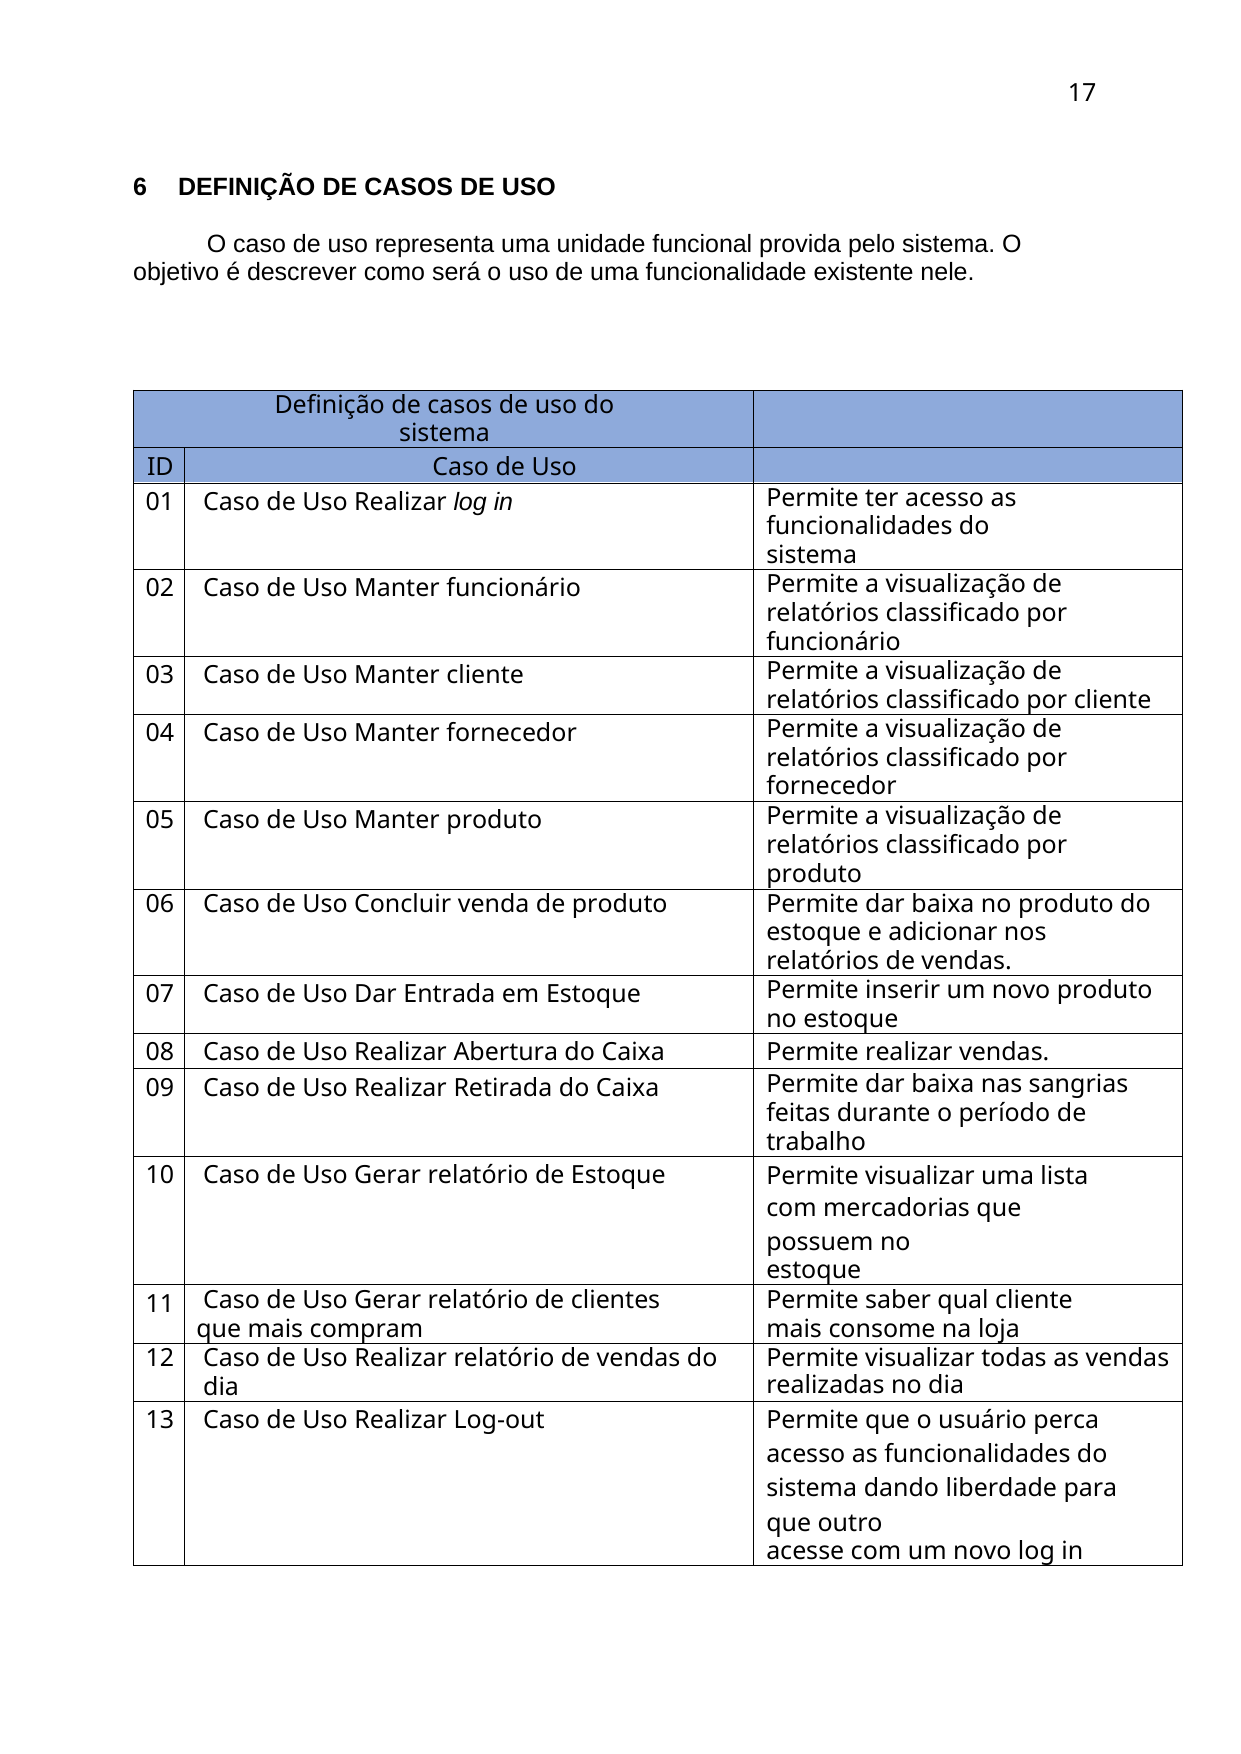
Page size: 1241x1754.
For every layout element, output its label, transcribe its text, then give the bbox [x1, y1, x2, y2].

table_cell Caso de Uso Manter fornecedor [185, 715, 753, 801]
table_cell [754, 448, 1182, 482]
table_cell 04 [134, 715, 184, 801]
table_cell 02 [134, 570, 184, 656]
table_cell Caso de Uso Gerar relatório de Estoque [185, 1157, 753, 1284]
table_cell 01 [134, 484, 184, 569]
table_cell Permite que o usuário perca acesso as funcionalidades do sistema dando liberdade para que outro acesse com um novo log in [754, 1402, 1182, 1565]
table_cell Caso de Uso Realizar log in [185, 484, 753, 569]
table_cell Permite ter acesso as funcionalidades do sistema [754, 484, 1182, 569]
table_cell Caso de Uso Manter produto [185, 802, 753, 888]
table_cell 12 [134, 1344, 184, 1401]
table_cell 06 [134, 890, 184, 975]
table_cell Permite saber qual cliente mais consome na loja [754, 1285, 1182, 1343]
table_cell 11 [134, 1285, 184, 1343]
table_cell Caso de Uso [185, 448, 753, 482]
table_cell ID [134, 448, 184, 482]
subtitle DEFINIÇÃO DE CASOS DE USO [133, 172, 1232, 200]
table_cell Permite a visualização de relatórios classificado por cliente [754, 657, 1182, 714]
table_cell Caso de Uso Realizar Abertura do Caixa [185, 1034, 753, 1068]
table_cell 09 [134, 1069, 184, 1156]
table_cell Permite visualizar todas as vendas realizadas no dia [754, 1344, 1182, 1401]
table_cell Permite a visualização de relatórios classificado por funcionário [754, 570, 1182, 656]
table_cell Permite inserir um novo produto no estoque [754, 976, 1182, 1033]
table_header Definição de casos de uso do sistema [134, 391, 753, 447]
table_cell 08 [134, 1034, 184, 1068]
table_cell Caso de Uso Gerar relatório de clientes que mais compram [185, 1285, 753, 1343]
table_cell Caso de Uso Realizar relatório de vendas do dia [185, 1344, 753, 1401]
table_cell Permite a visualização de relatórios classificado por produto [754, 802, 1182, 888]
table_cell 10 [134, 1157, 184, 1284]
table_cell Permite dar baixa nas sangrias feitas durante o período de trabalho [754, 1069, 1182, 1156]
table_cell 05 [134, 802, 184, 888]
table_cell Caso de Uso Realizar Log-out [185, 1402, 753, 1565]
table_cell 07 [134, 976, 184, 1033]
table_cell Caso de Uso Realizar Retirada do Caixa [185, 1069, 753, 1156]
table_header [754, 391, 1182, 447]
table_cell Permite dar baixa no produto do estoque e adicionar nos relatórios de vendas. [754, 890, 1182, 975]
table_cell Caso de Uso Manter cliente [185, 657, 753, 714]
table_cell Caso de Uso Dar Entrada em Estoque [185, 976, 753, 1033]
table_cell Permite visualizar uma lista com mercadorias que possuem no estoque [754, 1157, 1182, 1284]
table_cell 13 [134, 1402, 184, 1565]
table_cell Caso de Uso Concluir venda de produto [185, 890, 753, 975]
table_cell 03 [134, 657, 184, 714]
text O caso de uso representa uma unidade funcional provida pelo sistema. O objetivo é descrever como será o uso de uma funcionalidade existente nele. [133, 230, 1025, 286]
table_cell Permite realizar vendas. [754, 1034, 1182, 1068]
table_cell Caso de Uso Manter funcionário [185, 570, 753, 656]
table_cell Permite a visualização de relatórios classificado por fornecedor [754, 715, 1182, 801]
